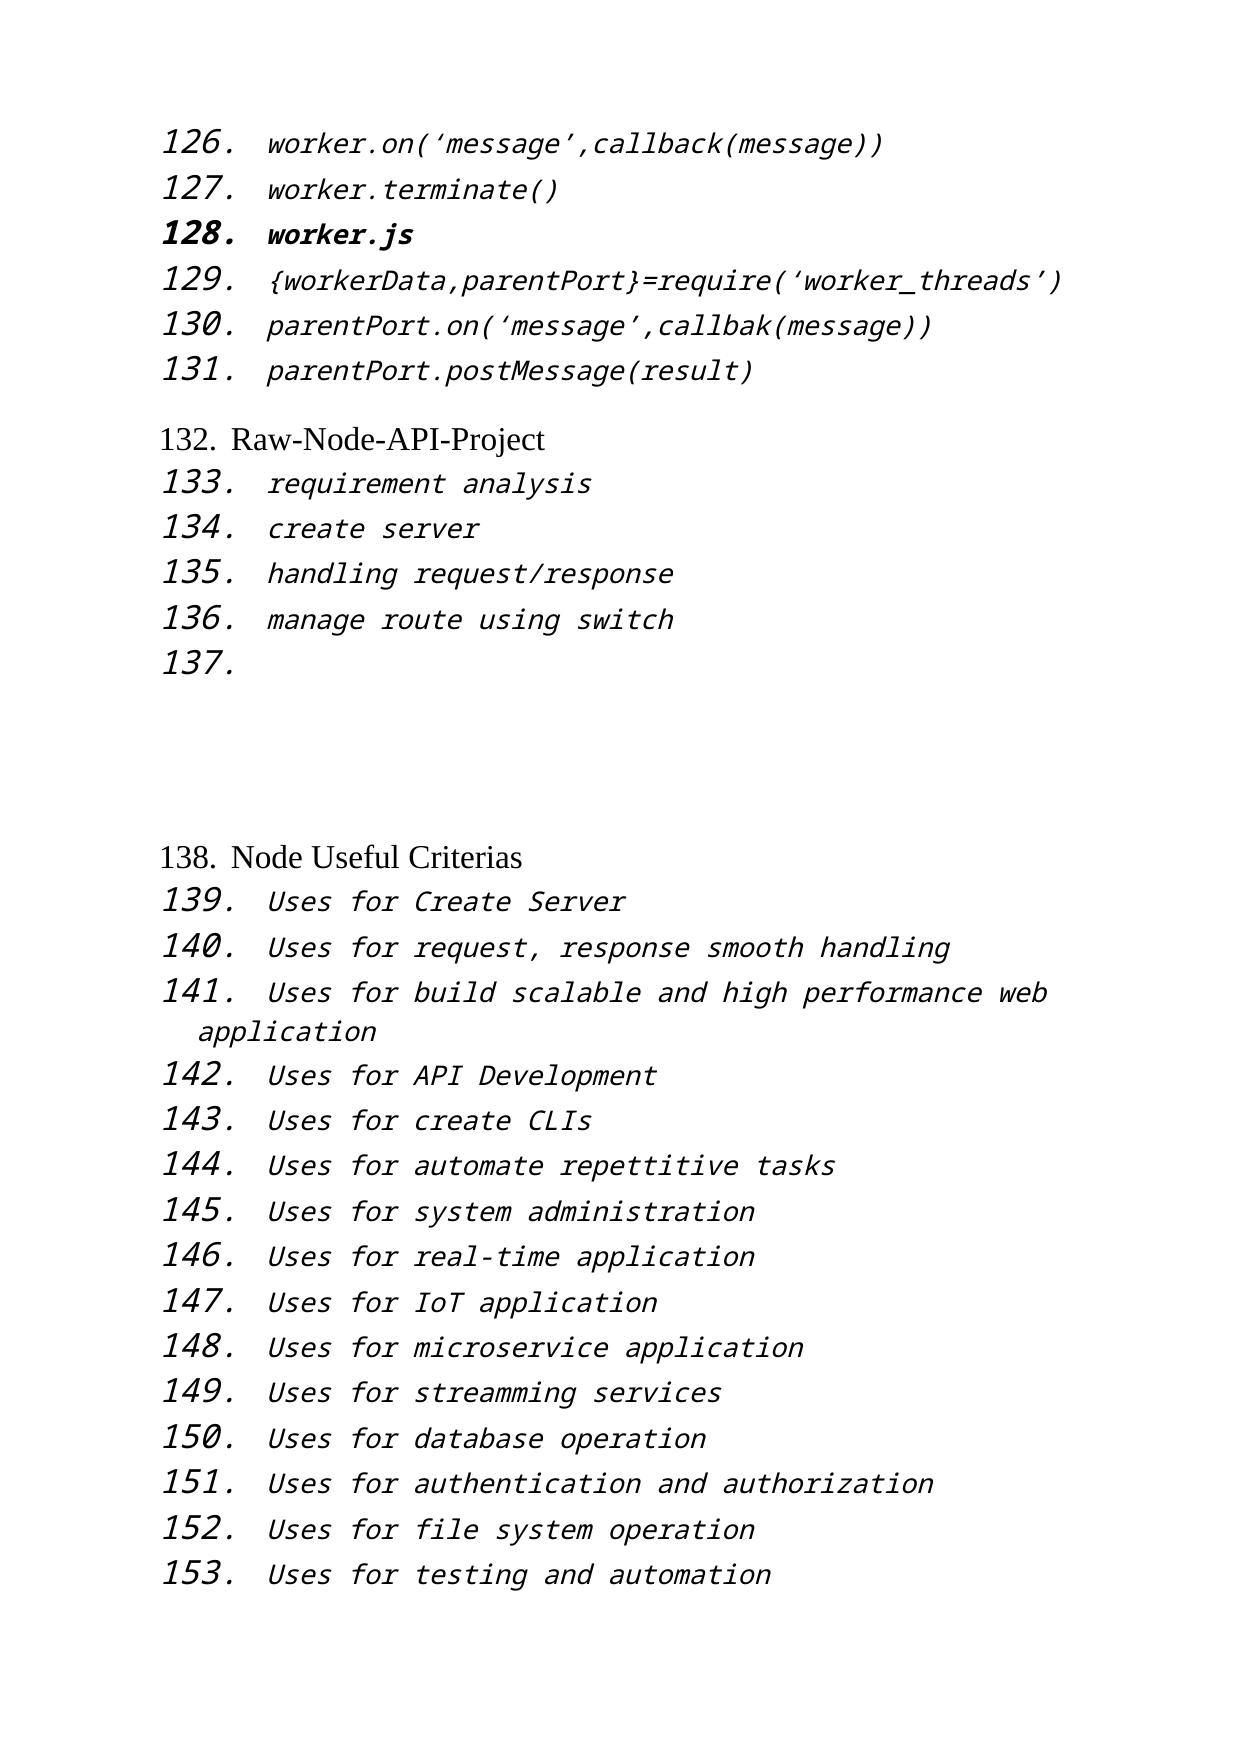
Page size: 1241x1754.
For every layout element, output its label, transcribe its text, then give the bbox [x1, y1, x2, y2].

list worker.on(‘message’,callback(message)) [159, 118, 1122, 163]
list create server [159, 503, 1122, 548]
list Uses for build scalable and high performance web application [159, 967, 1122, 1049]
list Uses for API Development [159, 1049, 1122, 1095]
list Uses for request, response smooth handling [159, 922, 1122, 967]
list Uses for streamming services [159, 1367, 1122, 1413]
list Uses for file system operation [159, 1503, 1122, 1549]
list Uses for system administration [159, 1186, 1122, 1231]
list worker.terminate() [159, 163, 1122, 209]
list Node Useful Criterias [159, 838, 1122, 876]
list requirement analysis [159, 457, 1122, 503]
list Uses for real-time application [159, 1231, 1122, 1276]
list manage route using switch [159, 594, 1122, 639]
list Uses for create CLIs [159, 1095, 1122, 1140]
list handling request/response [159, 548, 1122, 594]
list Uses for Create Server [159, 876, 1122, 922]
list Uses for authentication and authorization [159, 1458, 1122, 1503]
list parentPort.postMessage(result) [159, 345, 1122, 391]
list Raw-Node-API-Project [159, 419, 1122, 457]
list Uses for automate repettitive tasks [159, 1140, 1122, 1186]
list Uses for testing and automation [159, 1549, 1122, 1594]
list {workerData,parentPort}=require(‘worker_threads’) [159, 254, 1122, 300]
list Uses for microservice application [159, 1322, 1122, 1367]
list parentPort.on(‘message’,callbak(message)) [159, 300, 1122, 345]
list Uses for IoT application [159, 1276, 1122, 1322]
list Uses for database operation [159, 1413, 1122, 1458]
list worker.js [159, 209, 1122, 254]
